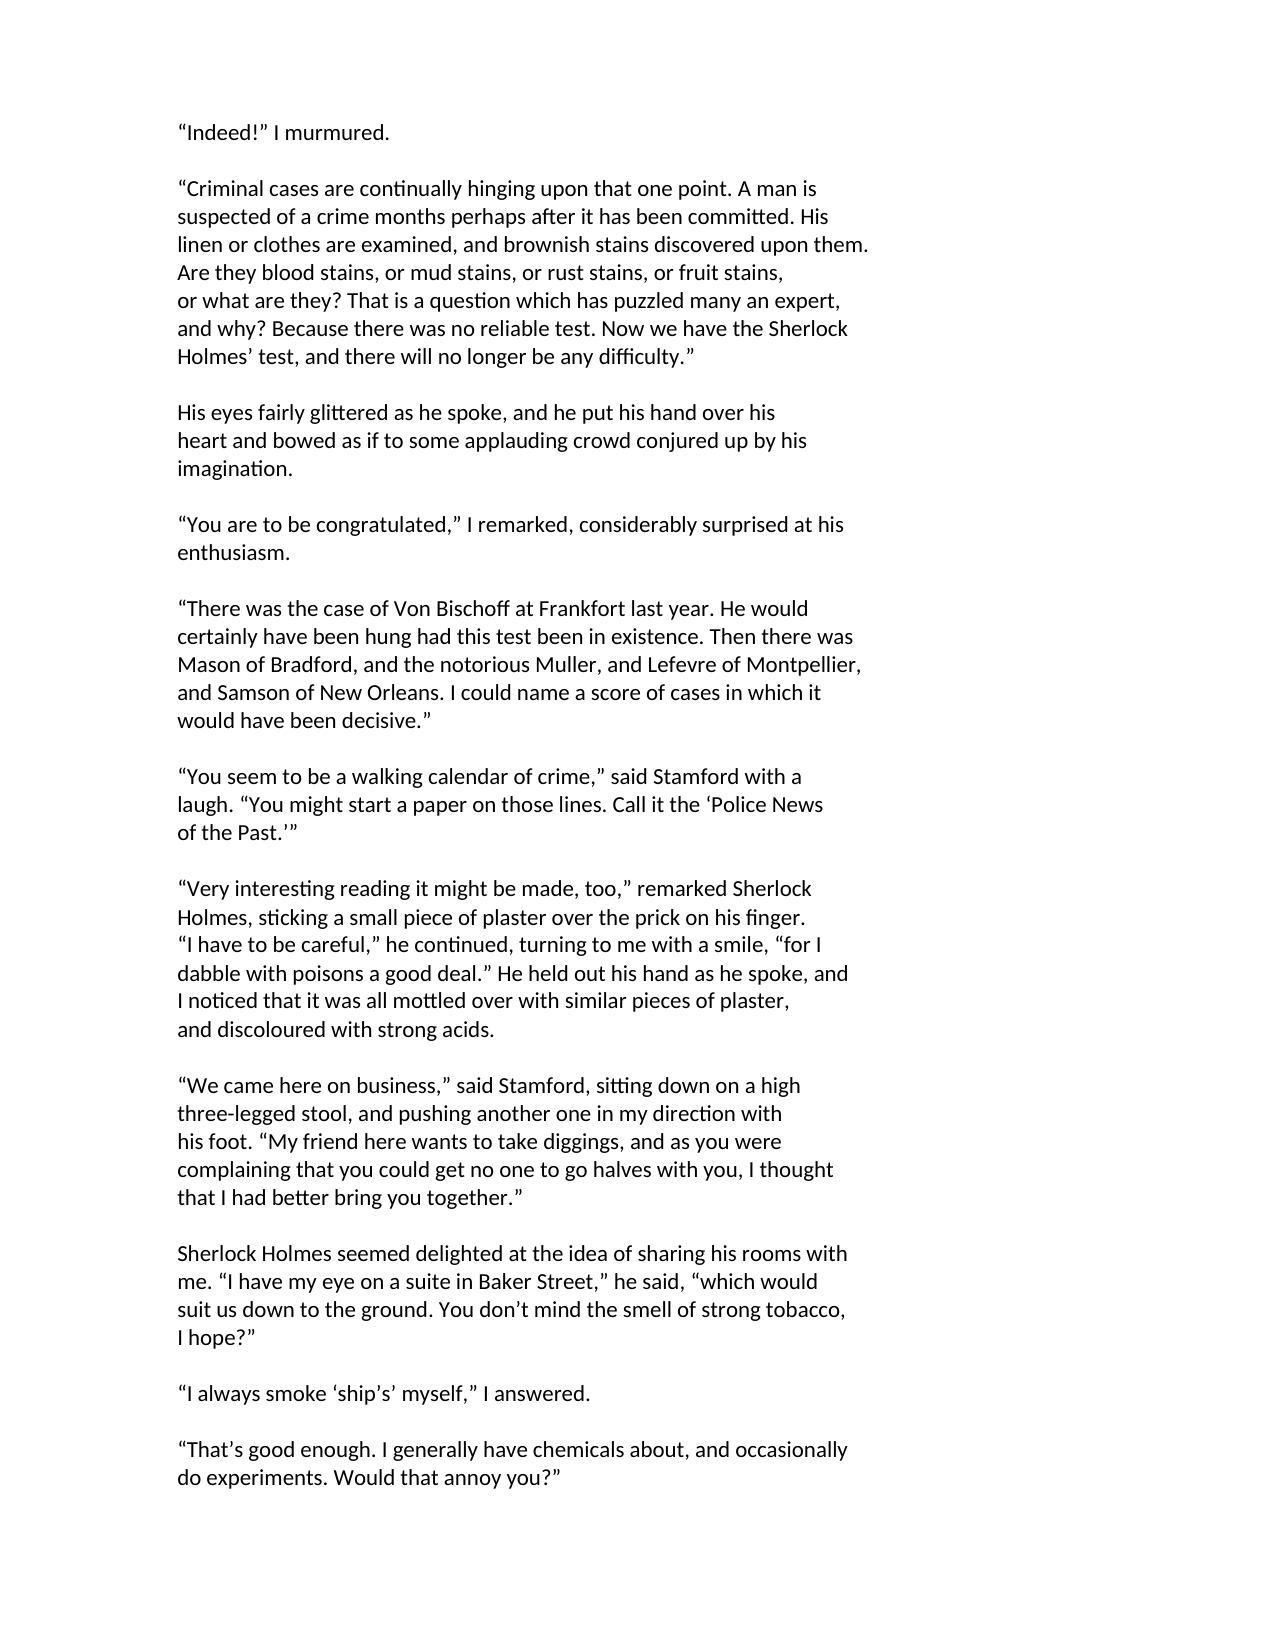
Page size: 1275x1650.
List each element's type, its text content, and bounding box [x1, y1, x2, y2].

text I noticed that it was all mottled over with similar pieces of plaster, [177, 987, 1186, 1015]
text me. “I have my eye on a suite in Baker Street,” he said, “which would [177, 1267, 1186, 1295]
text certainly have been hung had this test been in existence. Then there was [177, 622, 1186, 650]
text “You seem to be a walking calendar of crime,” said Stamford with a [177, 762, 1186, 791]
text Mason of Bradford, and the notorious Muller, and Lefevre of Montpellier, [177, 650, 1186, 678]
text and discoloured with strong acids. [177, 1015, 1186, 1043]
text “Very interesting reading it might be made, too,” remarked Sherlock [177, 874, 1186, 903]
text Sherlock Holmes seemed delighted at the idea of sharing his rooms with [177, 1239, 1186, 1267]
text and why? Because there was no reliable test. Now we have the Sherlock [177, 314, 1186, 342]
text heart and bowed as if to some applauding crowd conjured up by his [177, 426, 1186, 454]
text “We came here on business,” said Stamford, sitting down on a high [177, 1071, 1186, 1099]
text would have been decisive.” [177, 706, 1186, 734]
text “Indeed!” I murmured. [177, 118, 1186, 146]
text I hope?” [177, 1323, 1186, 1351]
text imagination. [177, 454, 1186, 482]
text his foot. “My friend here wants to take diggings, and as you were [177, 1127, 1186, 1155]
text dabble with poisons a good deal.” He held out his hand as he spoke, and [177, 959, 1186, 987]
text His eyes fairly glittered as he spoke, and he put his hand over his [177, 398, 1186, 426]
text “That’s good enough. I generally have chemicals about, and occasionally [177, 1435, 1186, 1463]
text “I have to be careful,” he continued, turning to me with a smile, “for I [177, 931, 1186, 959]
text “I always smoke ‘ship’s’ myself,” I answered. [177, 1379, 1186, 1407]
text or what are they? That is a question which has puzzled many an expert, [177, 286, 1186, 314]
text “There was the case of Von Bischoff at Frankfort last year. He would [177, 594, 1186, 622]
text suspected of a crime months perhaps after it has been committed. His [177, 202, 1186, 230]
text of the Past.’” [177, 818, 1186, 847]
text Holmes, sticking a small piece of plaster over the prick on his finger. [177, 903, 1186, 931]
text laugh. “You might start a paper on those lines. Call it the ‘Police News [177, 791, 1186, 818]
text Are they blood stains, or mud stains, or rust stains, or fruit stains, [177, 258, 1186, 286]
text linen or clothes are examined, and brownish stains discovered upon them. [177, 230, 1186, 258]
text Holmes’ test, and there will no longer be any difficulty.” [177, 342, 1186, 370]
text enthusiasm. [177, 538, 1186, 566]
text three-legged stool, and pushing another one in my direction with [177, 1099, 1186, 1127]
text suit us down to the ground. You don’t mind the smell of strong tobacco, [177, 1295, 1186, 1323]
text complaining that you could get no one to go halves with you, I thought [177, 1155, 1186, 1183]
text that I had better bring you together.” [177, 1183, 1186, 1211]
text and Samson of New Orleans. I could name a score of cases in which it [177, 678, 1186, 706]
text “You are to be congratulated,” I remarked, considerably surprised at his [177, 510, 1186, 538]
text do experiments. Would that annoy you?” [177, 1463, 1186, 1491]
text “Criminal cases are continually hinging upon that one point. A man is [177, 174, 1186, 202]
